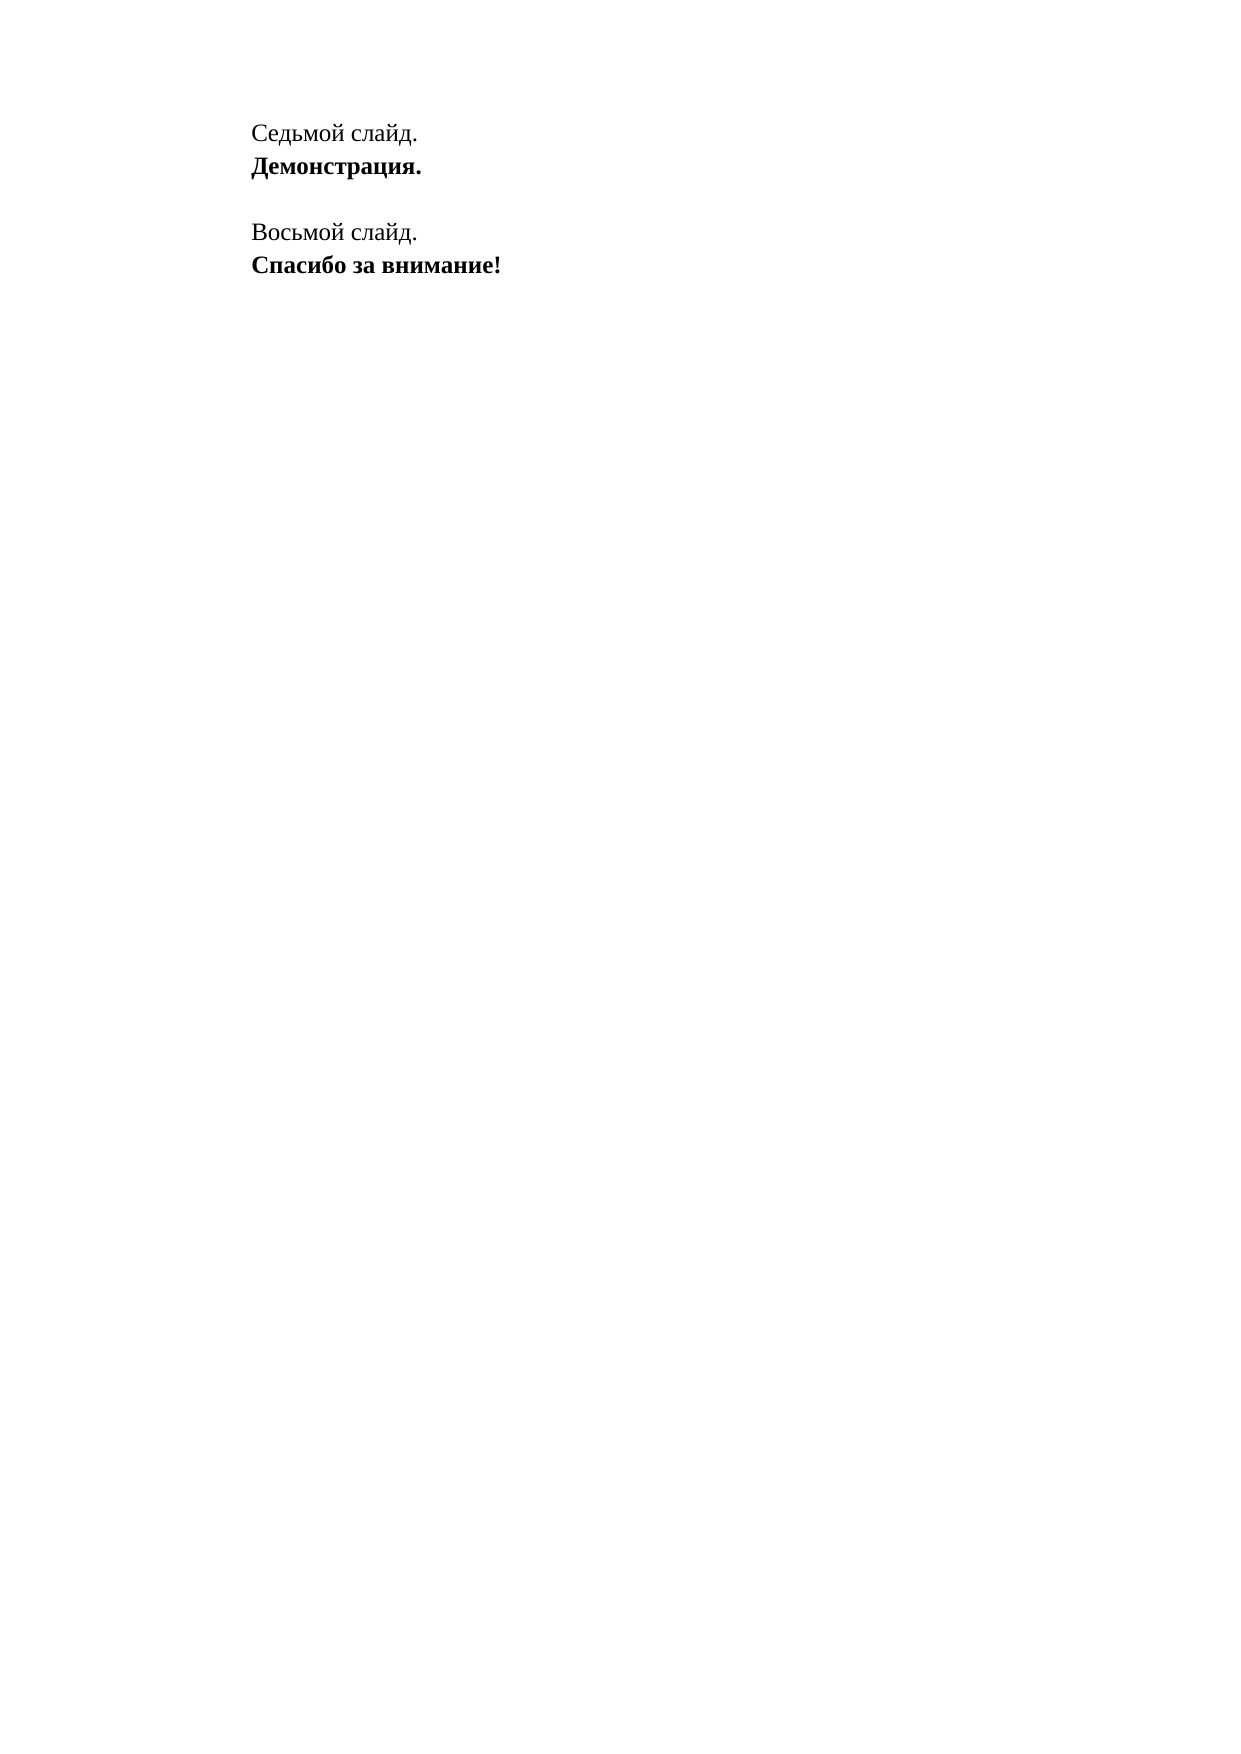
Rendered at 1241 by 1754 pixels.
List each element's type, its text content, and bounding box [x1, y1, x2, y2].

text Восьмой слайд. [177, 217, 1152, 246]
text Демонстрация. [177, 151, 1152, 180]
text Седьмой слайд. [177, 118, 1152, 147]
text Спасибо за внимание! [177, 250, 1152, 279]
